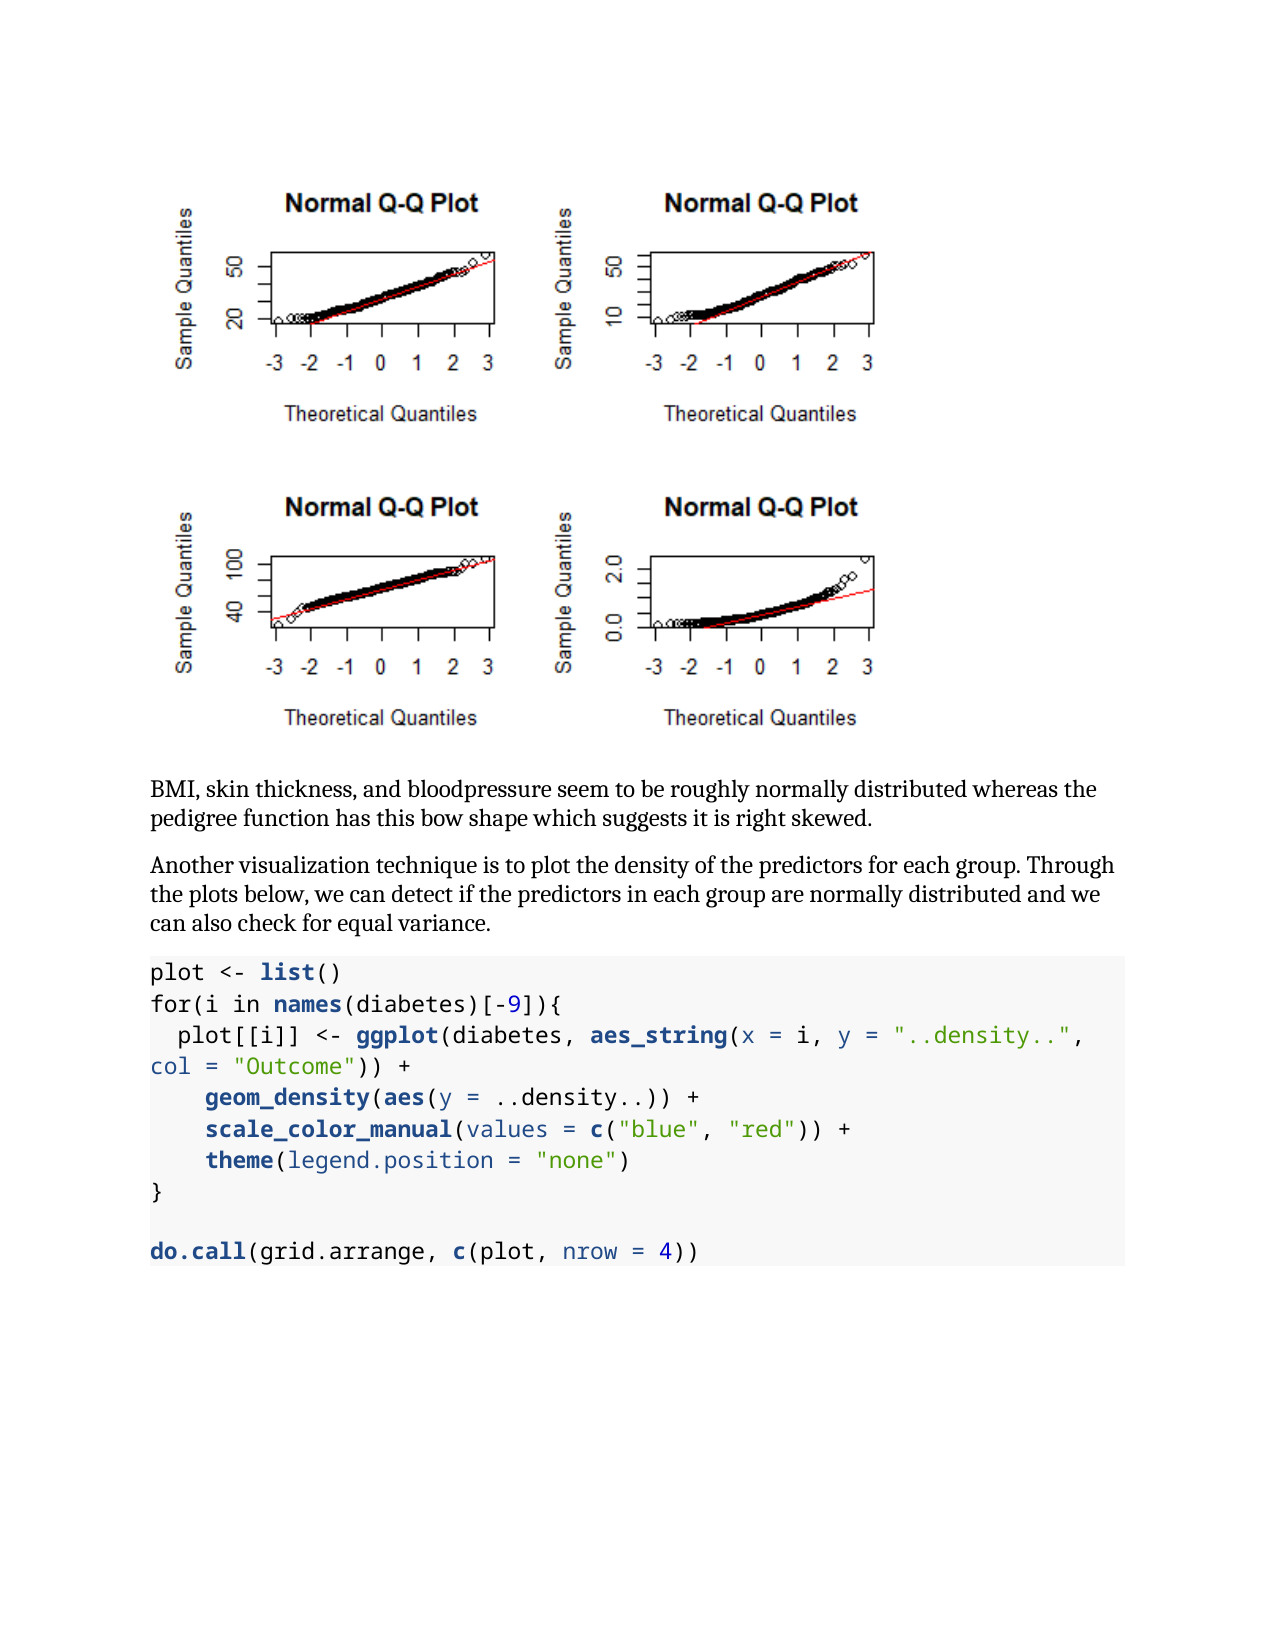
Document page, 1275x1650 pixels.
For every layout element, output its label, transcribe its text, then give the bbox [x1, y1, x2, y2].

text plot <- list() for(i in names(diabetes)[-9]){ plot[[i]] <- ggplot(diabetes, aes_string(x = i, y = "..density..", col = "Outcome")) + geom_density(aes(y = ..density..)) + scale_color_manual(values = c("blue", "red")) + theme(legend.position = "none") } do.call(grid.arrange, c(plot, nrow = 4)) [150, 956, 1125, 1266]
text Another visualization technique is to plot the density of the predictors for each group. Through the plots below, we can detect if the predictors in each group are normally distributed and we can also check for equal variance. [150, 851, 1125, 938]
picture [168, 150, 927, 757]
text BMI, skin thickness, and bloodpressure seem to be roughly normally distributed whereas the pedigree function has this bow shape which suggests it is right skewed. [150, 775, 1125, 833]
